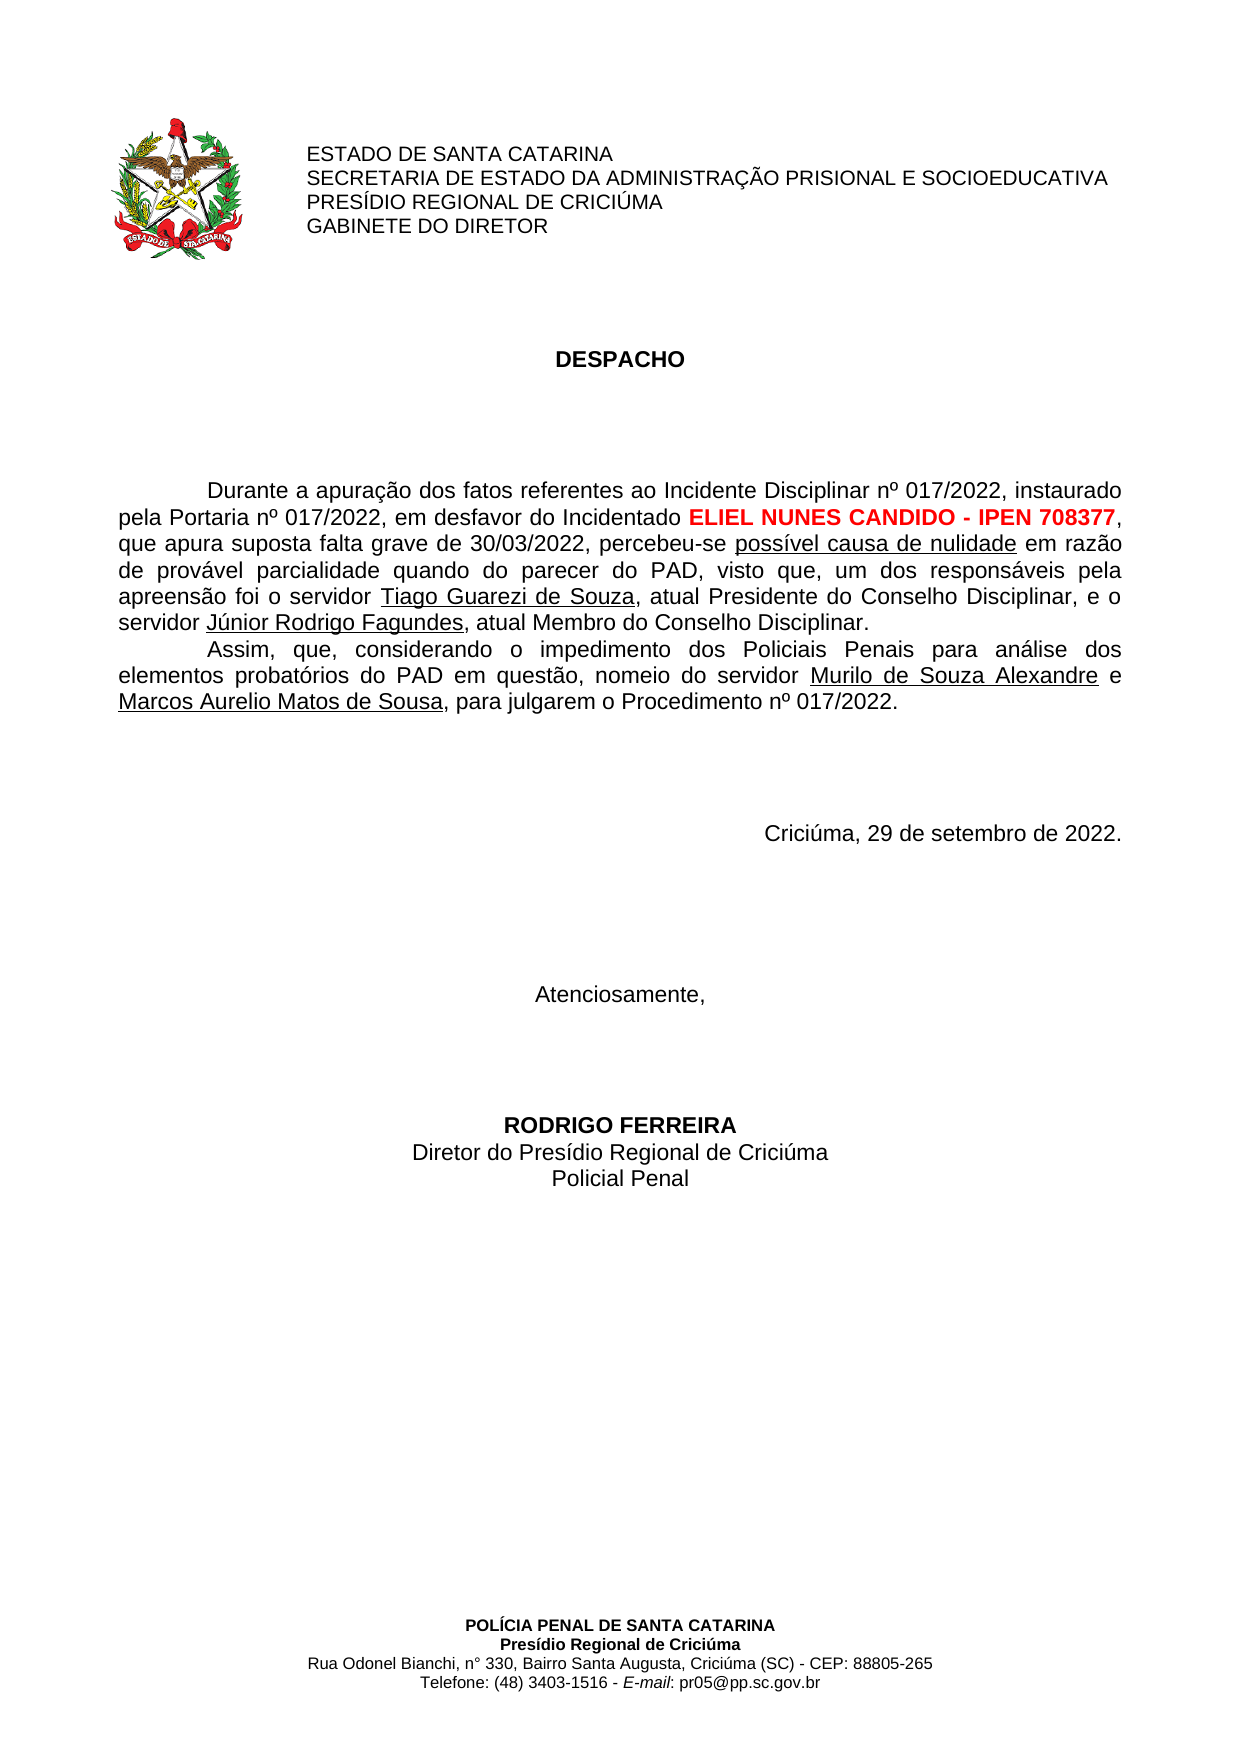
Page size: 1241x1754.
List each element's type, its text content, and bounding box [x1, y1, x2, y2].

text Criciúma, 29 de setembro de 2022. [118, 820, 1122, 846]
text Atenciosamente, [118, 981, 1122, 1007]
text Assim, que, considerando o impedimento dos Policiais Penais para análise dos elementos probatórios do PAD em questão, nomeio do servidor Murilo de Souza Alexandre e Marcos Aurelio Matos de Sousa, para julgarem o Procedimento nº 017/2022. [118, 636, 1122, 715]
text Diretor do Presídio Regional de Criciúma [118, 1139, 1122, 1165]
picture [111, 118, 243, 260]
text Durante a apuração dos fatos referentes ao Incidente Disciplinar nº 017/2022, instaurado pela Portaria nº 017/2022, em desfavor do Incidentado ELIEL NUNES CANDIDO - IPEN 708377, que apura suposta falta grave de 30/03/2022, percebeu-se possível causa de nulidade em razão de provável parcialidade quando do parecer do PAD, visto que, um dos responsáveis pela apreensão foi o servidor Tiago Guarezi de Souza, atual Presidente do Conselho Disciplinar, e o servidor Júnior Rodrigo Fagundes, atual Membro do Conselho Disciplinar. [118, 477, 1122, 636]
text DESPACHO [118, 346, 1122, 372]
text RODRIGO FERREIRA [118, 1112, 1122, 1139]
text Policial Penal [118, 1165, 1122, 1191]
